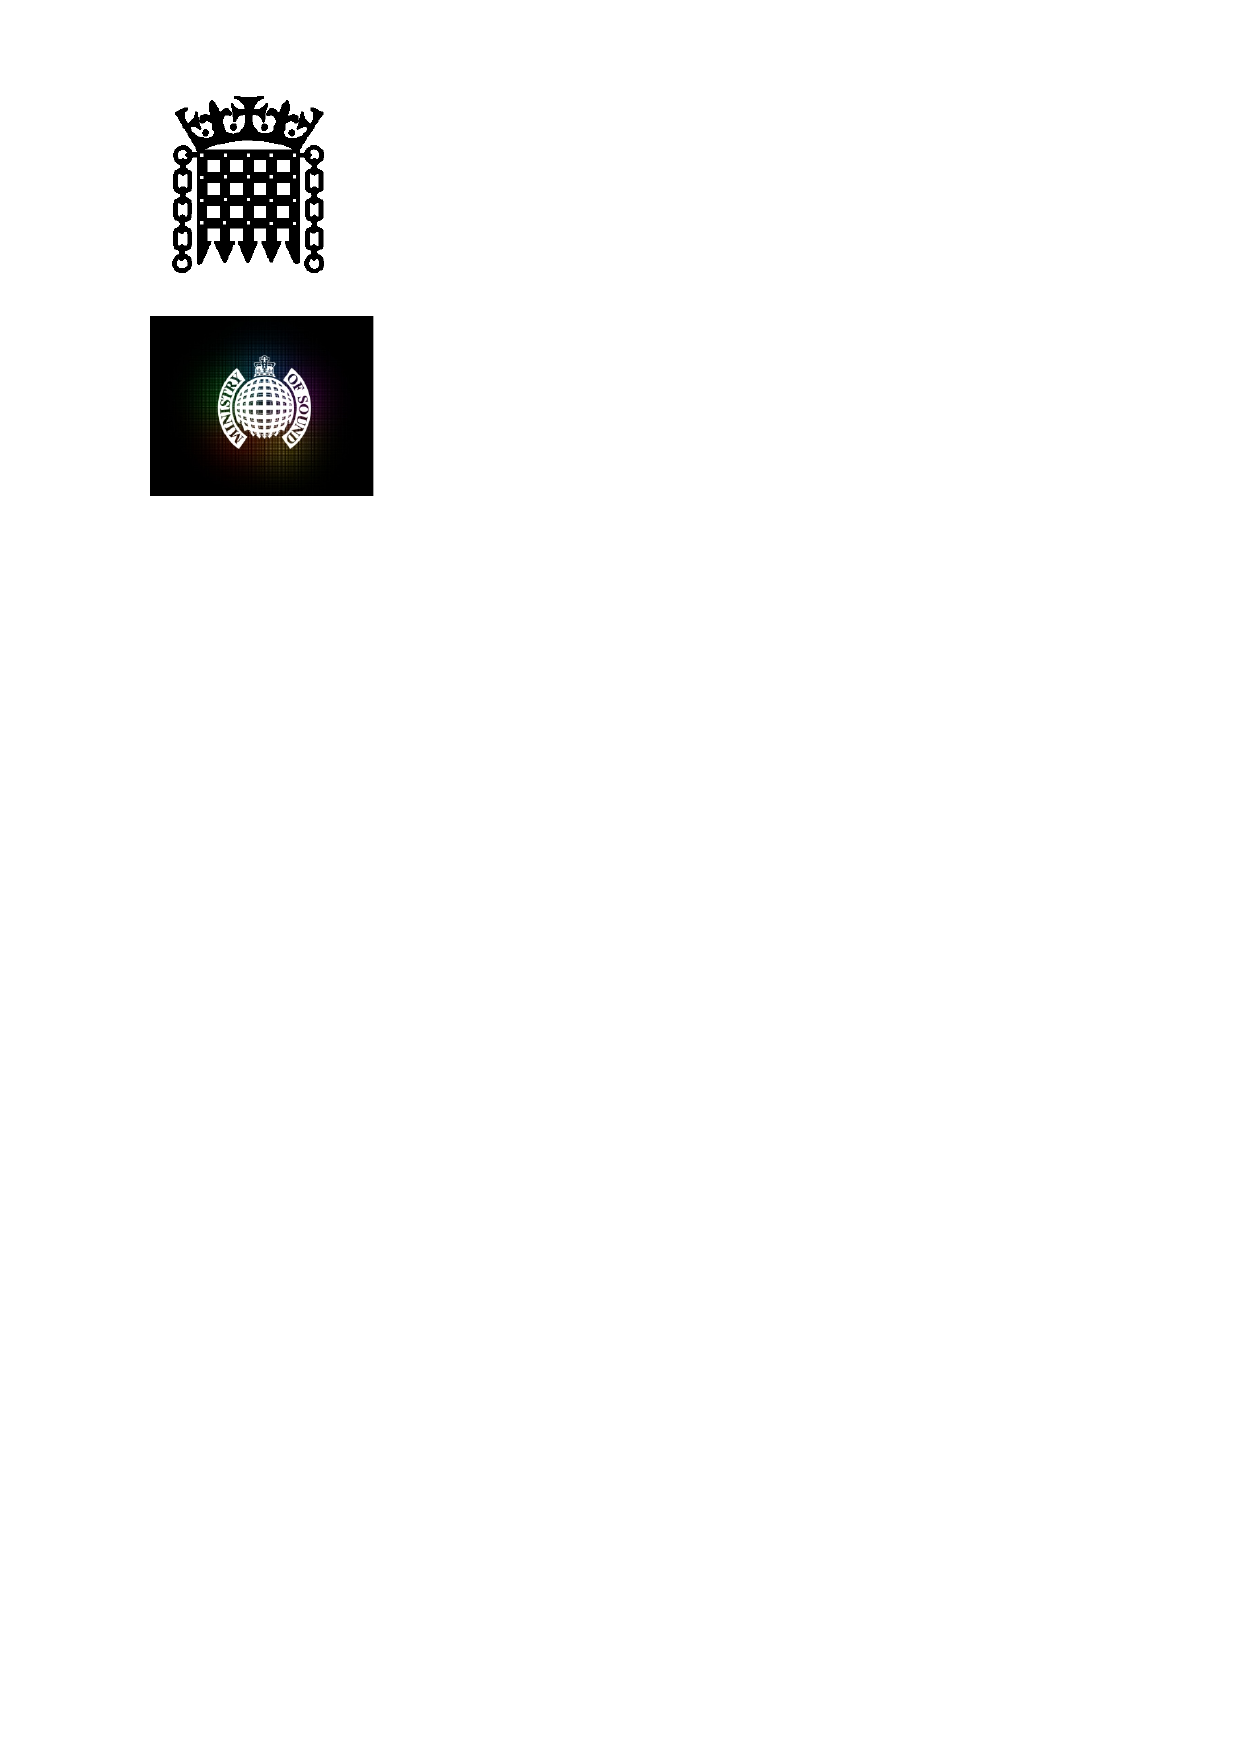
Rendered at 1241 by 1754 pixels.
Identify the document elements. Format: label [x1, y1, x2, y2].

picture [150, 82, 356, 292]
picture [150, 316, 374, 496]
